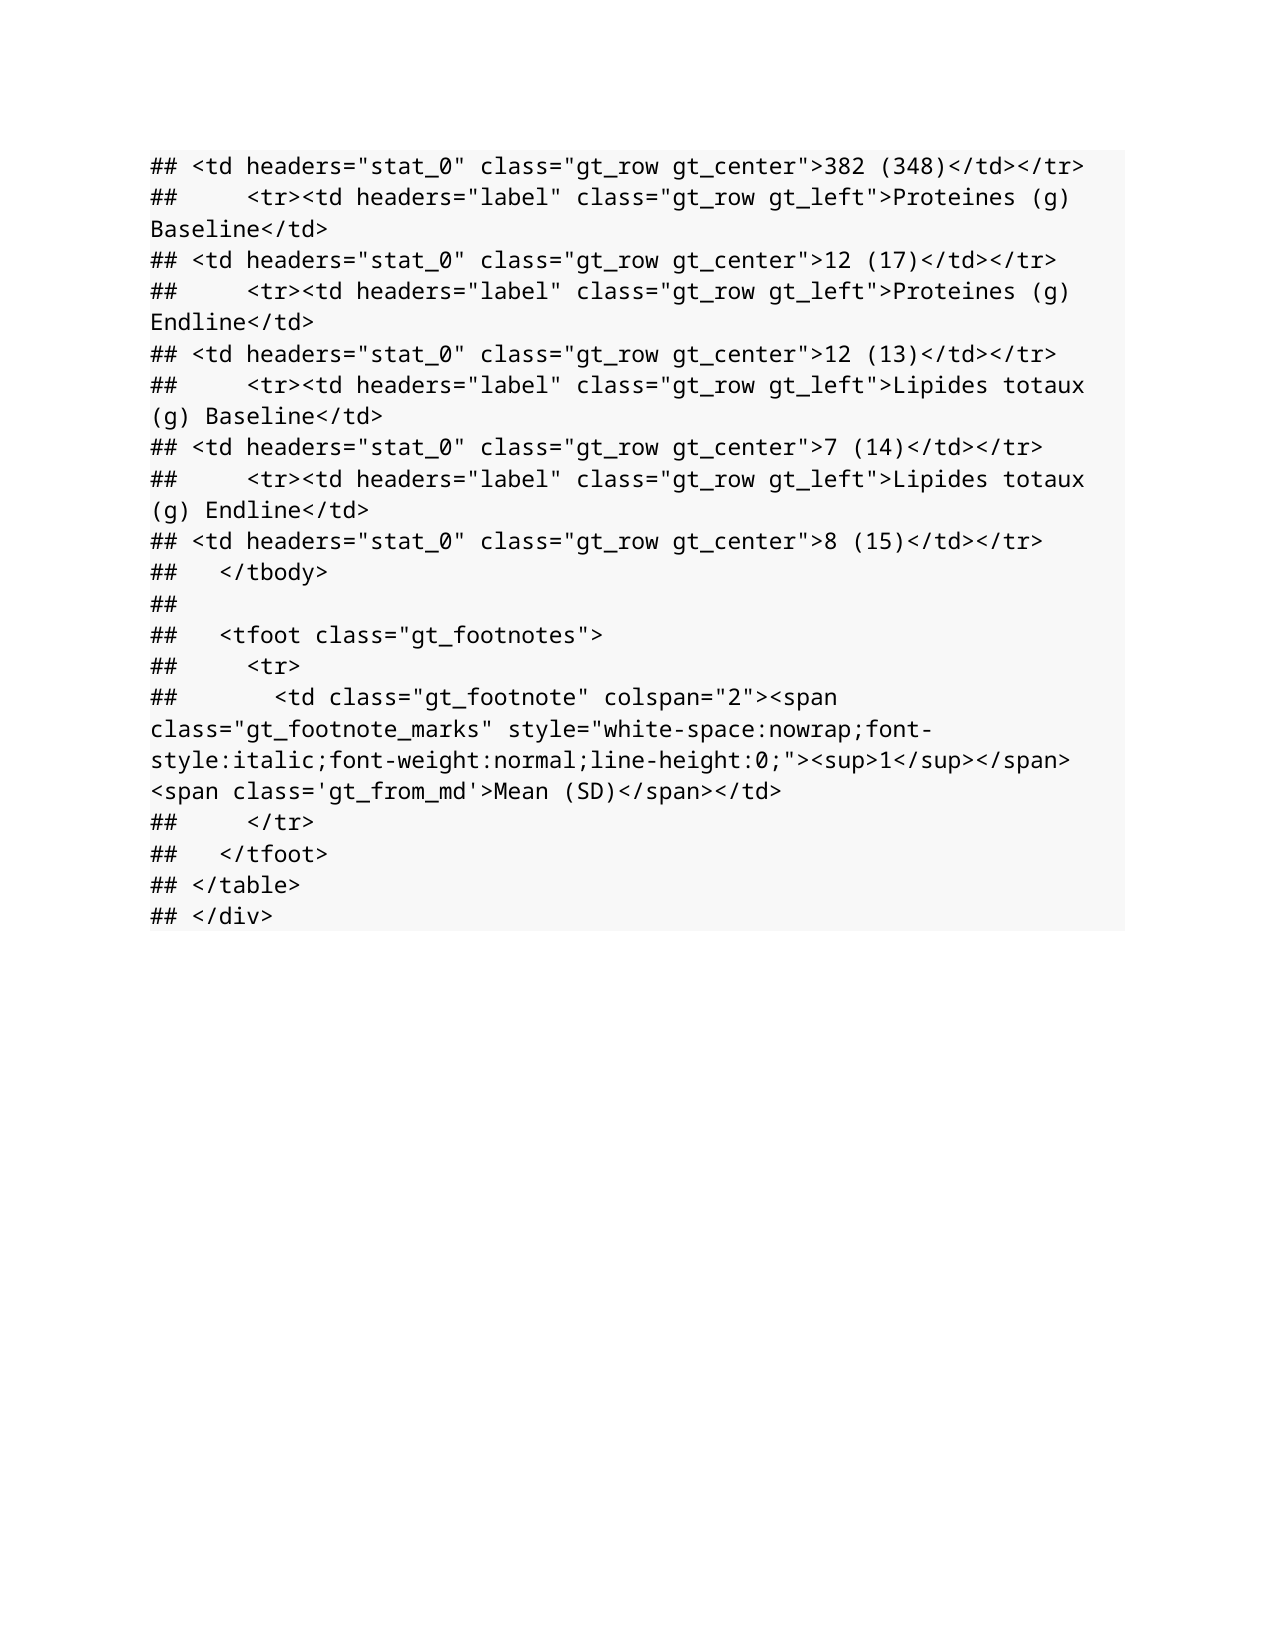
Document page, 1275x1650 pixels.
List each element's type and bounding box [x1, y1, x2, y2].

text [150, 150, 1125, 931]
